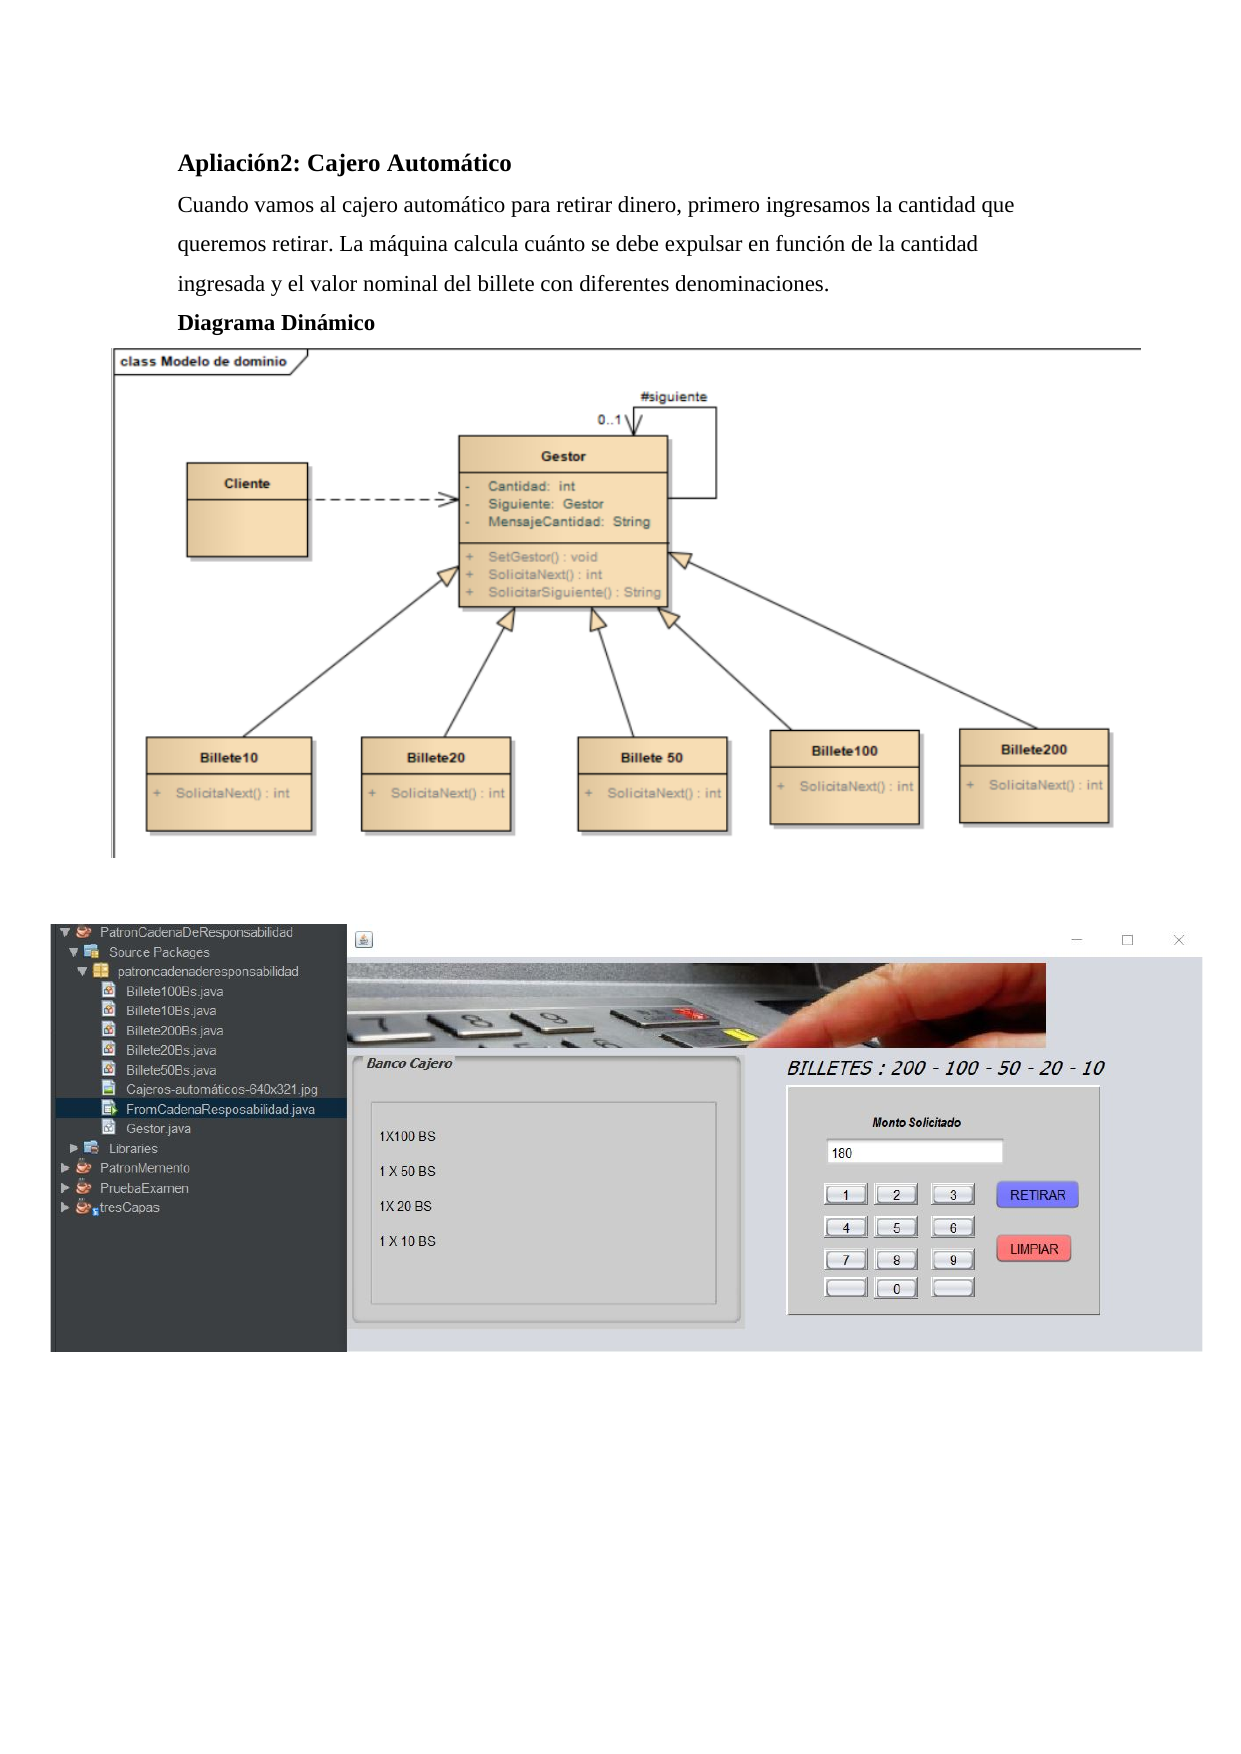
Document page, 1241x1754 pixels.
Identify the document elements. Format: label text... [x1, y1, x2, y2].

text Cuando vamos al cajero automático para retirar dinero, primero ingresamos la cantidad que queremos retirar. La máquina calcula cuánto se debe expulsar en función de la cantidad ingresada y el valor nominal del billete con diferentes denominaciones. [177, 191, 1063, 296]
subtitle Apliación2: Cajero Automático [177, 148, 1063, 176]
picture [111, 348, 1141, 858]
text Diagrama Dinámico [177, 309, 1063, 336]
picture [50, 924, 1203, 1352]
